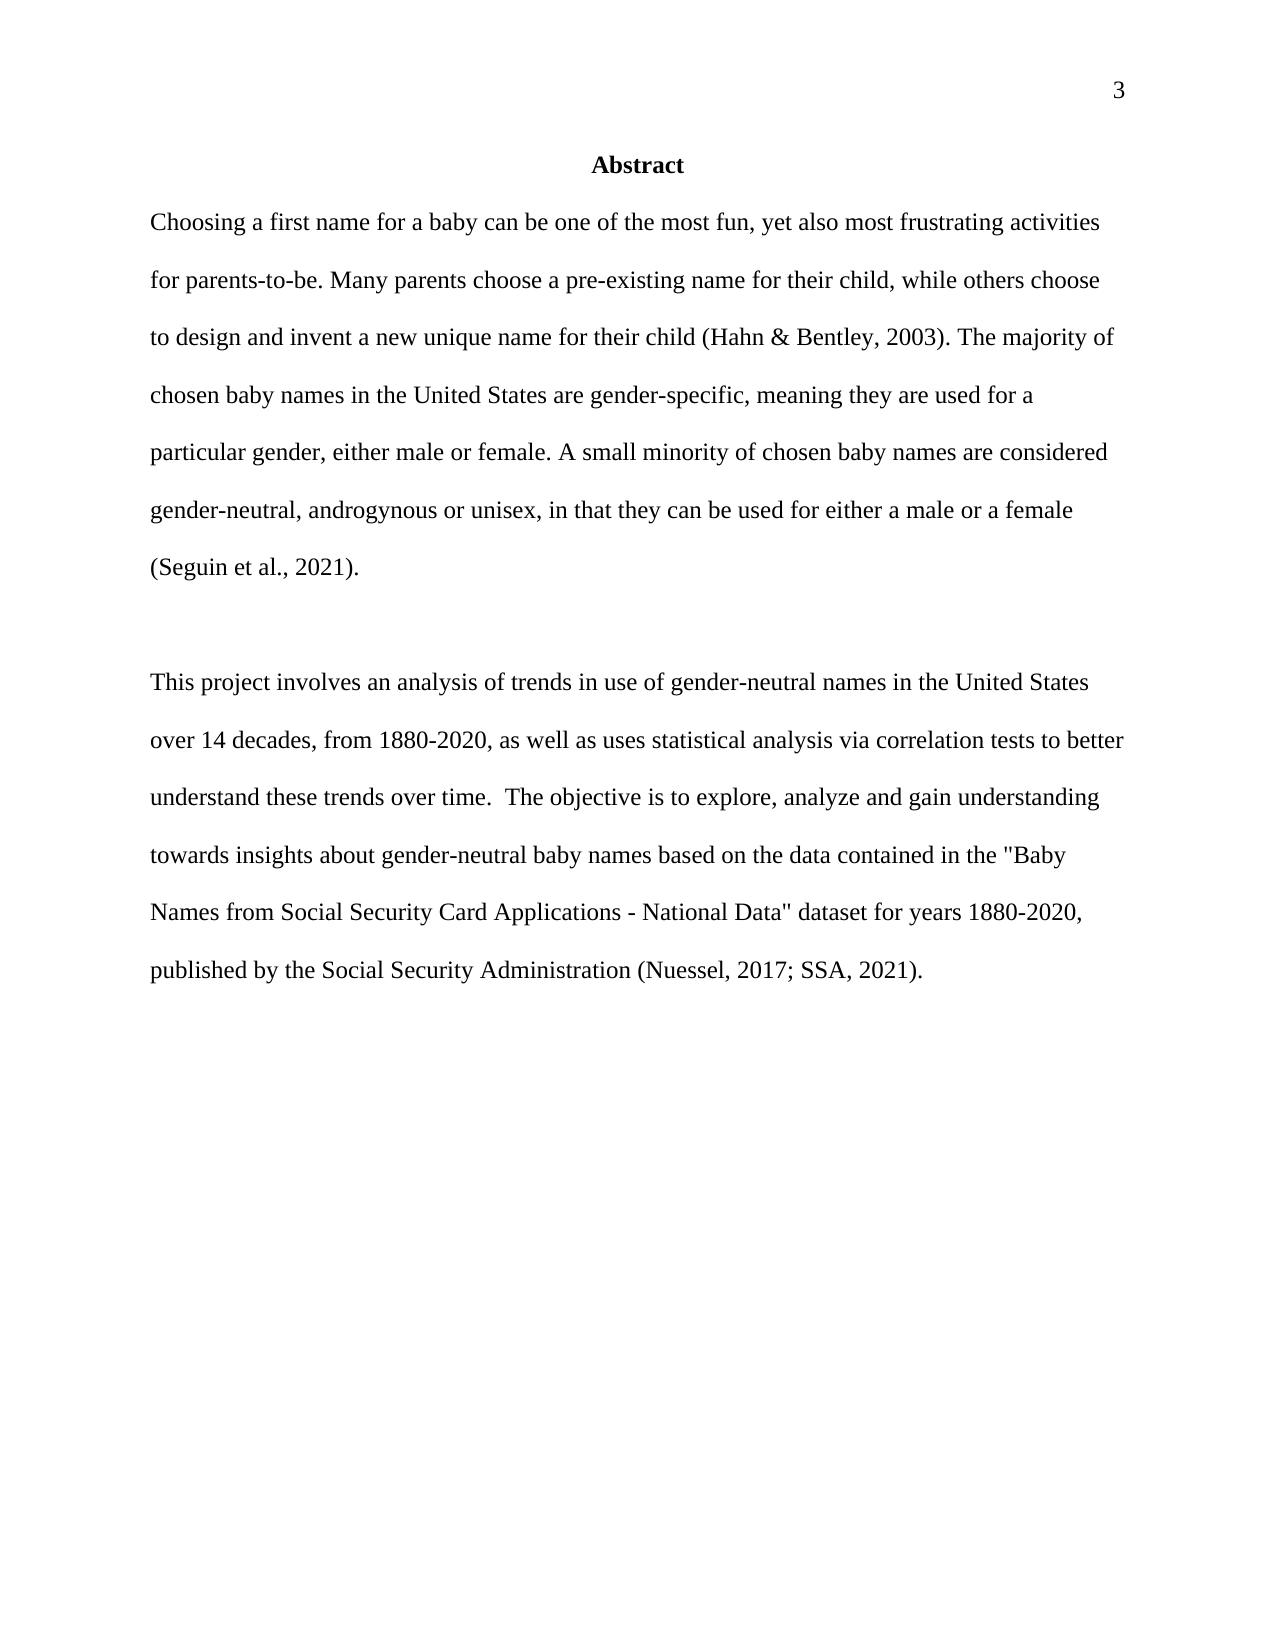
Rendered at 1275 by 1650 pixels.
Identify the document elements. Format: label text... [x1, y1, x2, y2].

text Choosing a first name for a baby can be one of the most fun, yet also most frustrating activities for parents-to-be. Many parents choose a pre-existing name for their child, while others choose to design and invent a new unique name for their child (Hahn & Bentley, 2003). The majority of chosen baby names in the United States are gender-specific, meaning they are used for a particular gender, either male or female. A small minority of chosen baby names are considered gender-neutral, androgynous or unisex, in that they can be used for either a male or a female (Seguin et al., 2021). [150, 207, 1125, 581]
text This project involves an analysis of trends in use of gender-neutral names in the United States over 14 decades, from 1880-2020, as well as uses statistical analysis via correlation tests to better understand these trends over time. The objective is to explore, analyze and gain understanding towards insights about gender-neutral baby names based on the data contained in the "Baby Names from Social Security Card Applications - National Data" dataset for years 1880-2020, published by the Social Security Administration (Nuessel, 2017; SSA, 2021). [150, 667, 1125, 984]
subtitle Abstract [150, 150, 1125, 179]
